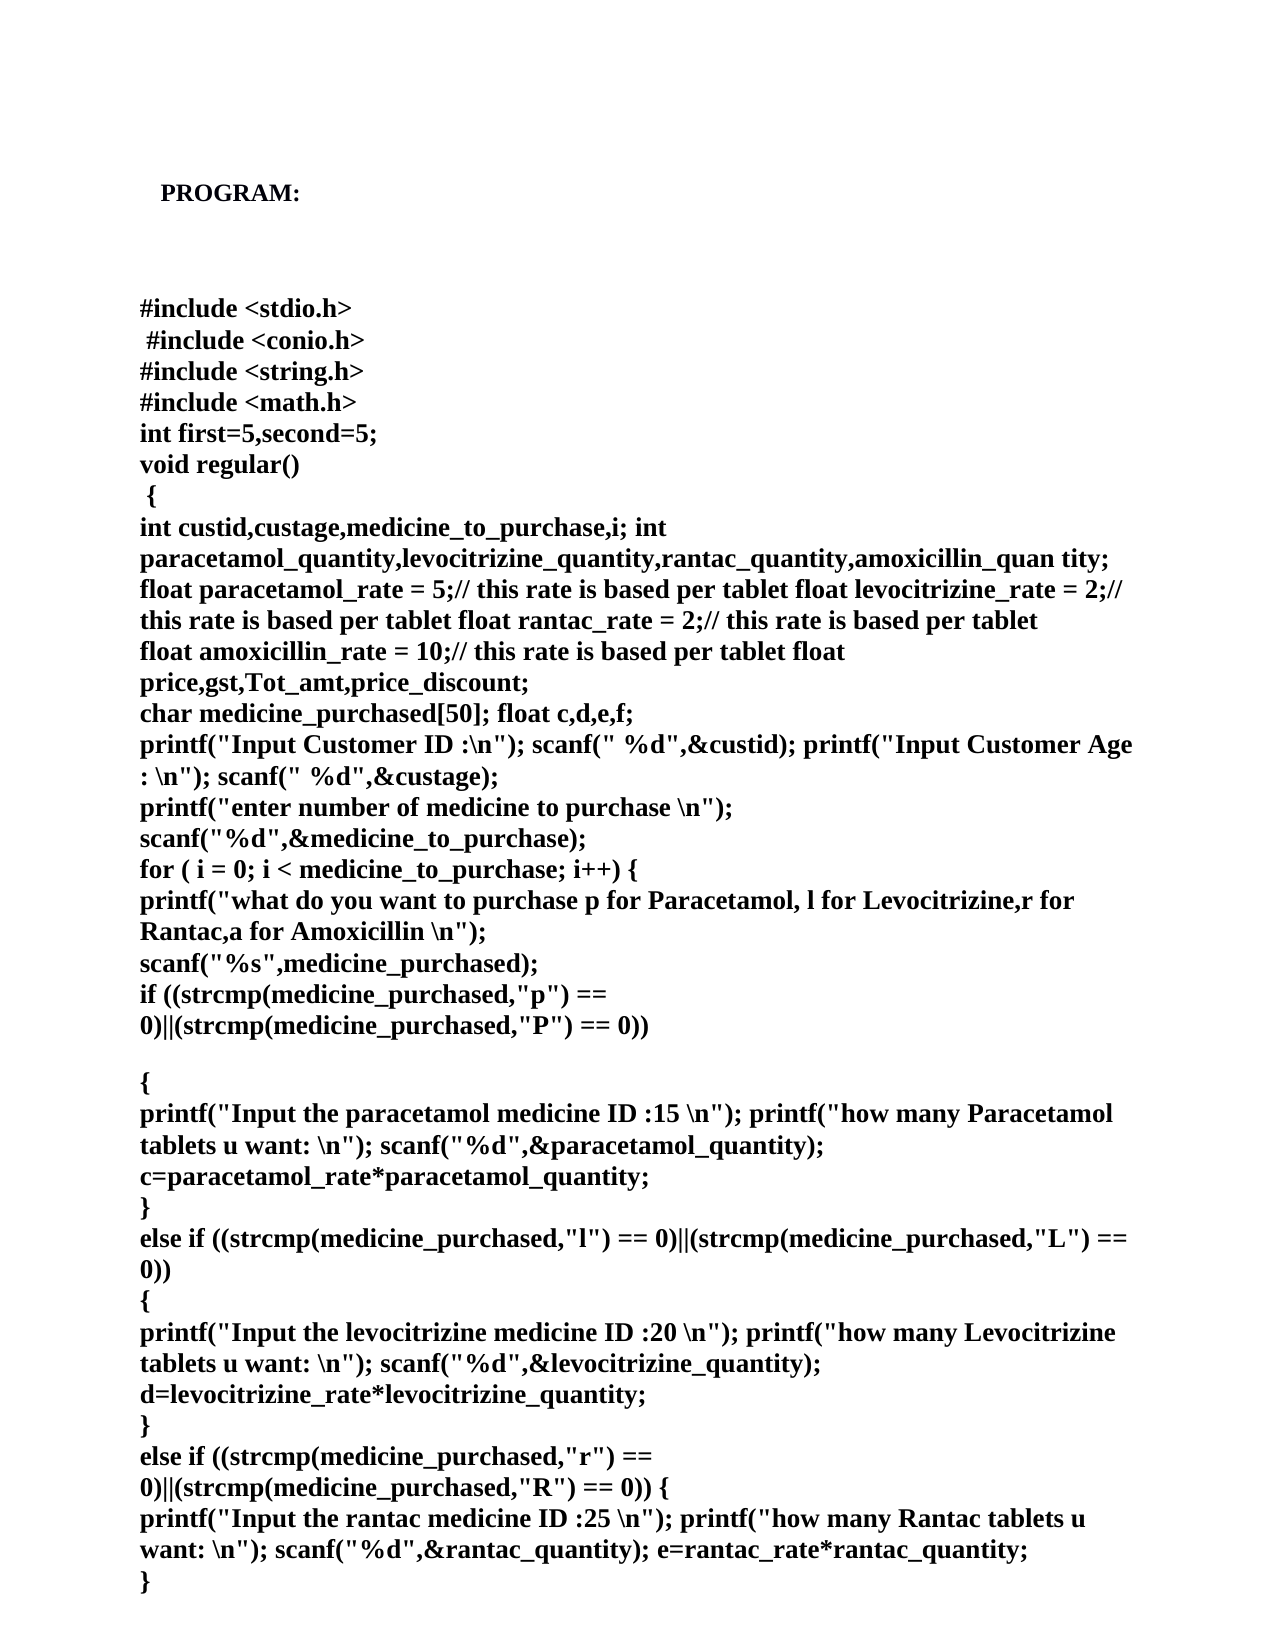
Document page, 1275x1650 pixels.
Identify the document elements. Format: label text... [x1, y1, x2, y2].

text if ((strcmp(medicine_purchased,"p") == [139, 978, 1137, 1009]
text else if ((strcmp(medicine_purchased,"r") == [139, 1440, 1137, 1471]
text printf("enter number of medicine to purchase \n"); scanf("%d",&medicine_to_purchase); [139, 791, 1137, 853]
text char medicine_purchased[50]; float c,d,e,f; [139, 697, 1137, 729]
text { [139, 479, 1137, 511]
subtitle PROGRAM: [150, 178, 1137, 206]
text } [139, 1191, 1137, 1222]
text 0)||(strcmp(medicine_purchased,"P") == 0)) [139, 1009, 1137, 1040]
text } [139, 1565, 1137, 1596]
text else if ((strcmp(medicine_purchased,"l") == 0)||(strcmp(medicine_purchased,"L") == 0)) [139, 1222, 1137, 1284]
text printf("Input the levocitrizine medicine ID :20 \n"); printf("how many Levocitrizine tablets u want: \n"); scanf("%d",&levocitrizine_quantity); d=levocitrizine_rate*levocitrizine_quantity; [139, 1316, 1137, 1409]
text printf("Input the rantac medicine ID :25 \n"); printf("how many Rantac tablets u want: \n"); scanf("%d",&rantac_quantity); e=rantac_rate*rantac_quantity; [139, 1502, 1137, 1565]
text 0)||(strcmp(medicine_purchased,"R") == 0)) { [139, 1471, 1137, 1502]
text scanf("%s",medicine_purchased); [139, 947, 1137, 978]
text } [139, 1409, 1137, 1440]
text void regular() [139, 448, 1137, 479]
text paracetamol_quantity,levocitrizine_quantity,rantac_quantity,amoxicillin_quan tity; [139, 542, 1137, 573]
text { [139, 1284, 1137, 1316]
text { [139, 1066, 1137, 1098]
text #include <stdio.h> [139, 293, 1137, 324]
text printf("Input Customer ID :\n"); scanf(" %d",&custid); printf("Input Customer Age : \n"); scanf(" %d",&custage); [139, 729, 1137, 791]
text for ( i = 0; i < medicine_to_purchase; i++) { [139, 853, 1137, 884]
text int custid,custage,medicine_to_purchase,i; int [139, 511, 1137, 542]
text #include <math.h> [139, 386, 1137, 417]
text #include <conio.h> [139, 324, 1137, 355]
text printf("Input the paracetamol medicine ID :15 \n"); printf("how many Paracetamol tablets u want: \n"); scanf("%d",&paracetamol_quantity); c=paracetamol_rate*paracetamol_quantity; [139, 1098, 1137, 1191]
text #include <string.h> [139, 355, 1137, 386]
text float amoxicillin_rate = 10;// this rate is based per tablet float price,gst,Tot_amt,price_discount; [139, 635, 1137, 697]
text printf("what do you want to purchase p for Paracetamol, l for Levocitrizine,r for Rantac,a for Amoxicillin \n"); [139, 884, 1137, 947]
text int first=5,second=5; [139, 417, 1137, 448]
text float paracetamol_rate = 5;// this rate is based per tablet float levocitrizine_rate = 2;// this rate is based per tablet float rantac_rate = 2;// this rate is based per tablet [139, 573, 1137, 635]
